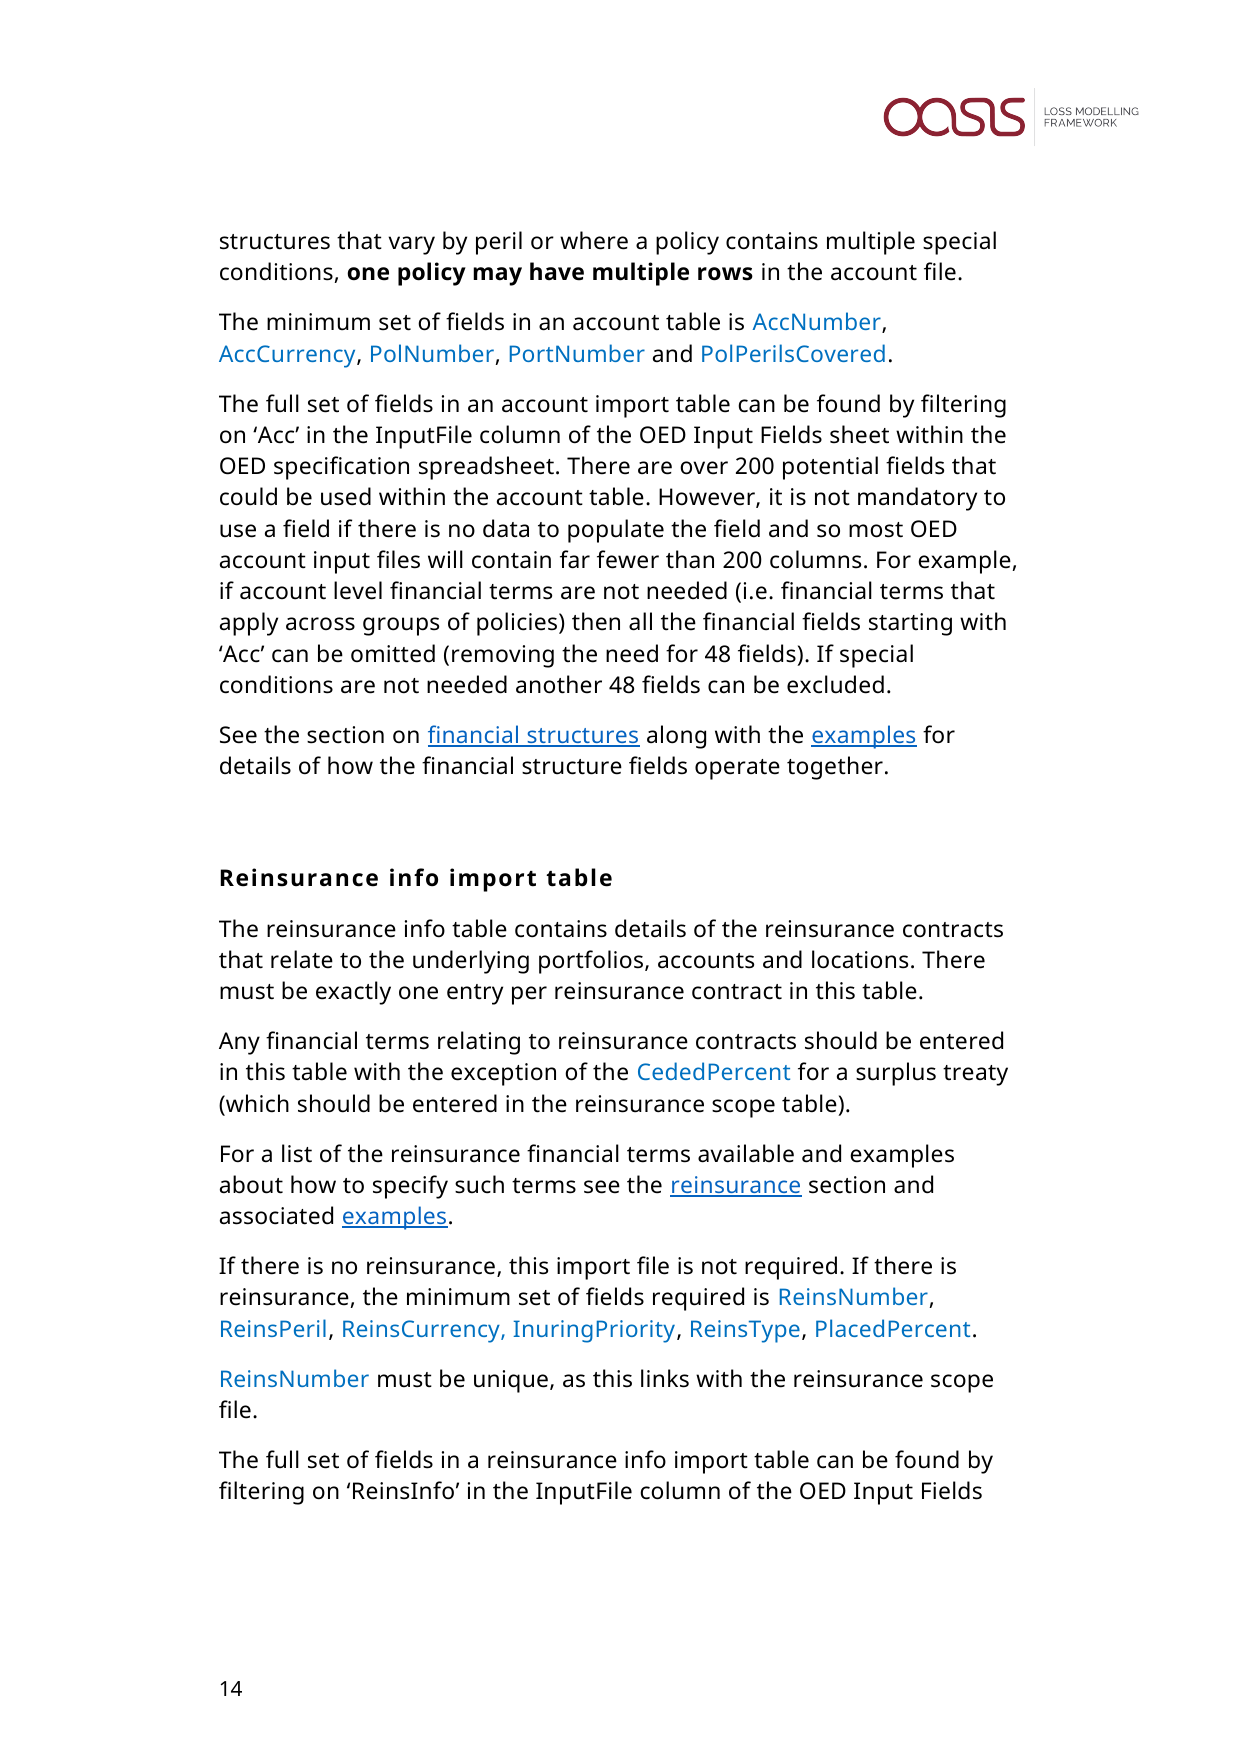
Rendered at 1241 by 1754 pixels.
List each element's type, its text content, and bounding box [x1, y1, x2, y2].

text ReinsNumber must be unique, as this links with the reinsurance scope file. [218, 1362, 1022, 1424]
text The full set of fields in an account import table can be found by filtering on ‘Acc’ in the InputFile column of the OED Input Fields sheet within the OED specification spreadsheet. There are over 200 potential fields that could be used within the account table. However, it is not mandatory to use a field if there is no data to populate the field and so most OED account input files will contain far fewer than 200 columns. For example, if account level financial terms are not needed (i.e. financial terms that apply across groups of policies) then all the financial fields starting with ‘Acc’ can be omitted (removing the need for 48 fields). If special conditions are not needed another 48 fields can be excluded. [218, 387, 1022, 699]
text The minimum set of fields in an account table is AccNumber, AccCurrency, PolNumber, PortNumber and PolPerilsCovered. [218, 306, 1022, 368]
text Any financial terms relating to reinsurance contracts should be entered in this table with the exception of the CededPercent for a surplus treaty (which should be entered in the reinsurance scope table). [218, 1024, 1022, 1118]
text If there is no reinsurance, this import file is not required. If there is reinsurance, the minimum set of fields required is ReinsNumber, ReinsPeril, ReinsCurrency, InuringPriority, ReinsType, PlacedPercent. [218, 1249, 1022, 1343]
picture [864, 78, 1158, 156]
text See the section on financial structures along with the examples for details of how the financial structure fields operate together. [218, 718, 1022, 781]
text For a list of the reinsurance financial terms available and examples about how to specify such terms see the reinsurance section and associated examples. [218, 1137, 1022, 1231]
text The reinsurance info table contains details of the reinsurance contracts that relate to the underlying portfolios, accounts and locations. There must be exactly one entry per reinsurance contract in this table. [218, 912, 1022, 1006]
subtitle Reinsurance info import table [218, 862, 1022, 893]
